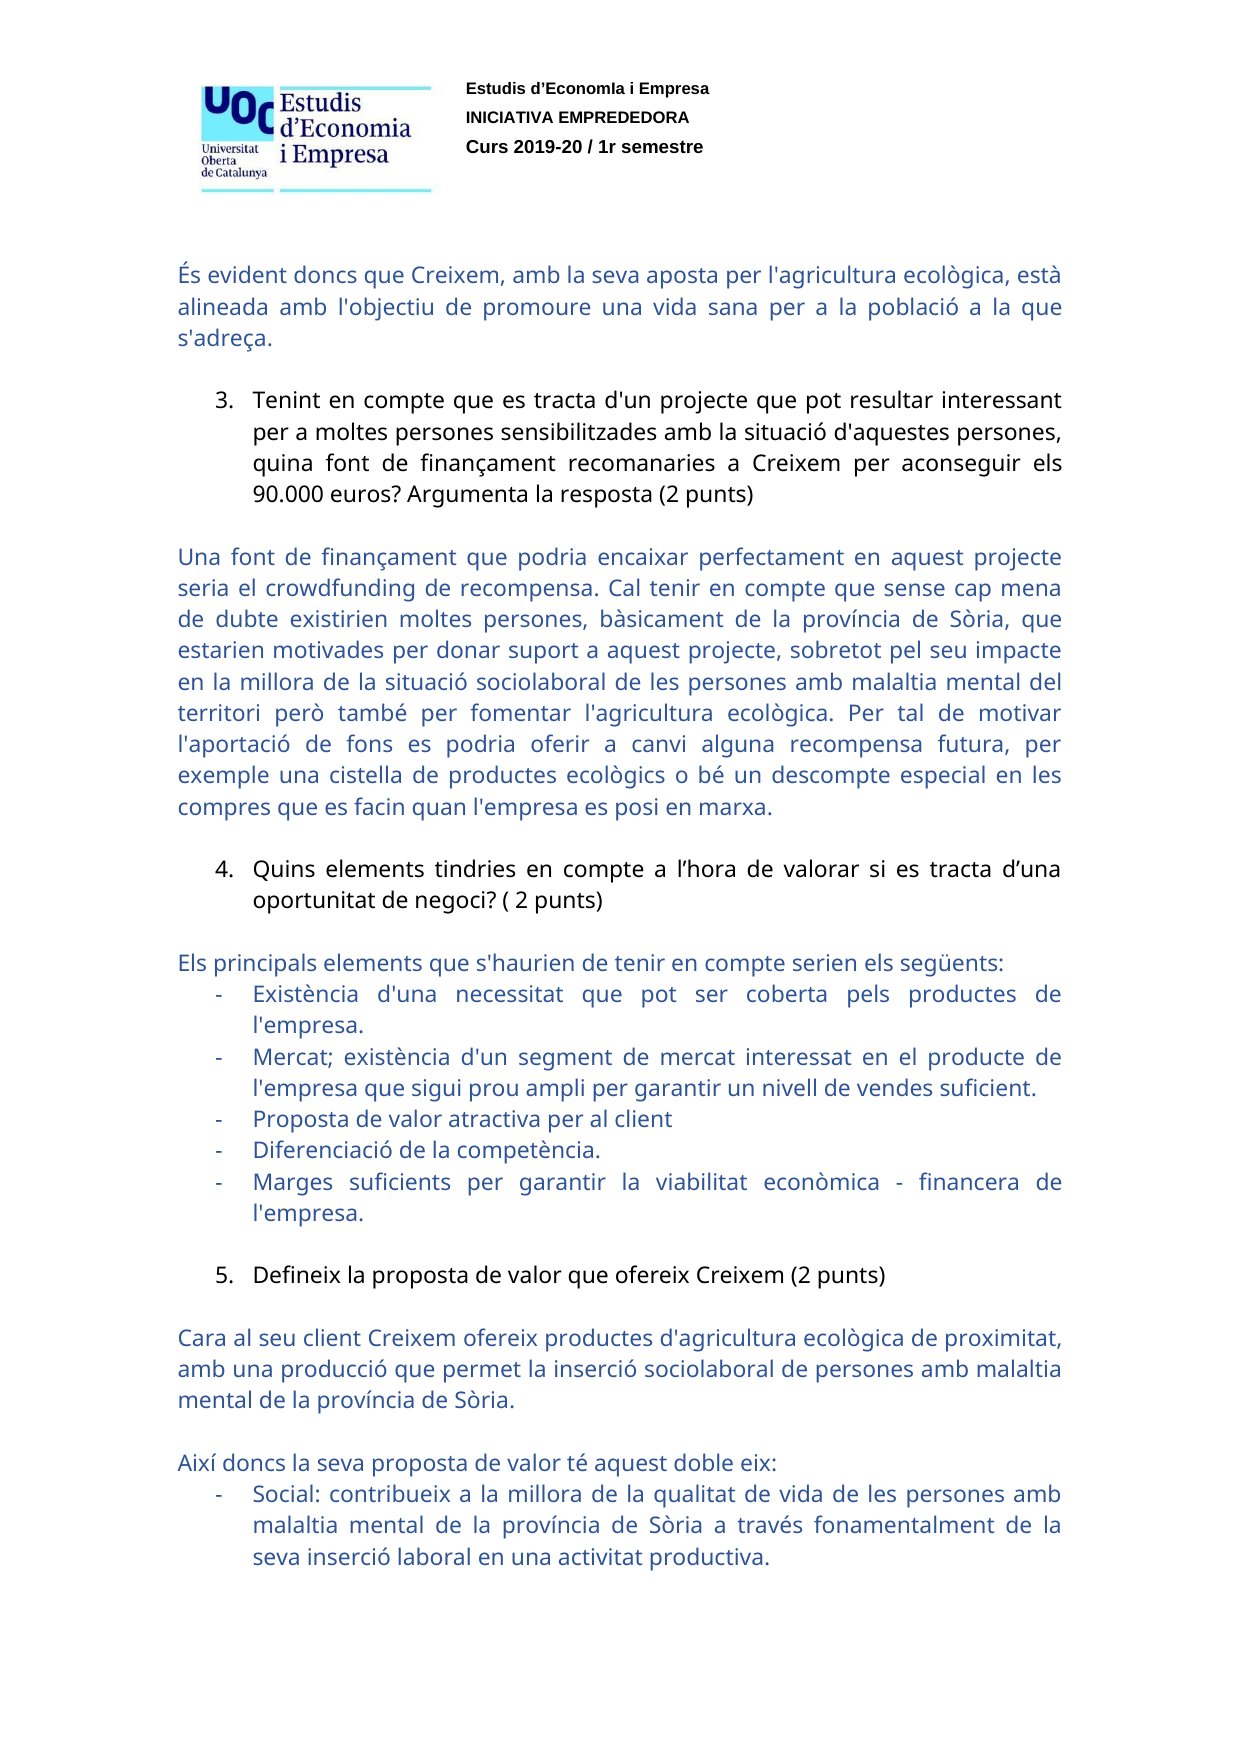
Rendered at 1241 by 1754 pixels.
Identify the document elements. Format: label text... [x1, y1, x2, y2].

text Una font de finançament que podria encaixar perfectament en aquest projecte seria el crowdfunding de recompensa. Cal tenir en compte que sense cap mena de dubte existirien moltes persones, bàsicament de la província de Sòria, que estarien motivades per donar suport a aquest projecte, sobretot pel seu impacte en la millora de la situació sociolaboral de les persones amb malaltia mental del territori però també per fomentar l'agricultura ecològica. Per tal de motivar l'aportació de fons es podria oferir a canvi alguna recompensa futura, per exemple una cistella de productes ecològics o bé un descompte especial en les compres que es facin quan l'empresa es posi en marxa. [177, 541, 1063, 822]
list Defineix la proposta de valor que ofereix Creixem (2 punts) [215, 1259, 1063, 1291]
text Així doncs la seva proposta de valor té aquest doble eix: [177, 1447, 1063, 1478]
text Cara al seu client Creixem ofereix productes d'agricultura ecològica de proximitat, amb una producció que permet la inserció sociolaboral de persones amb malaltia mental de la província de Sòria. [177, 1322, 1063, 1416]
list Social: contribueix a la millora de la qualitat de vida de les persones amb malaltia mental de la província de Sòria a través fonamentalment de la seva inserció laboral en una activitat productiva. [215, 1478, 1063, 1572]
list Tenint en compte que es tracta d'un projecte que pot resultar interessant per a moltes persones sensibilitzades amb la situació d'aquestes persones, quina font de finançament recomanaries a Creixem per aconseguir els 90.000 euros? Argumenta la resposta (2 punts) [215, 384, 1063, 509]
picture [188, 73, 443, 205]
list Marges suficients per garantir la viabilitat econòmica - financera de l'empresa. [215, 1166, 1063, 1228]
list Quins elements tindries en compte a l’hora de valorar si es tracta d’una oportunitat de negoci? ( 2 punts) [215, 853, 1063, 916]
list Mercat; existència d'un segment de mercat interessat en el producte de l'empresa que sigui prou ampli per garantir un nivell de vendes suficient. [215, 1041, 1063, 1103]
text És evident doncs que Creixem, amb la seva aposta per l'agricultura ecològica, està alineada amb l'objectiu de promoure una vida sana per a la població a la que s'adreça. [177, 259, 1063, 353]
text Els principals elements que s'haurien de tenir en compte serien els següents: [177, 947, 1063, 978]
list Existència d'una necessitat que pot ser coberta pels productes de l'empresa. [215, 978, 1063, 1041]
list Diferenciació de la competència. [215, 1134, 1063, 1166]
list Proposta de valor atractiva per al client [215, 1103, 1063, 1134]
